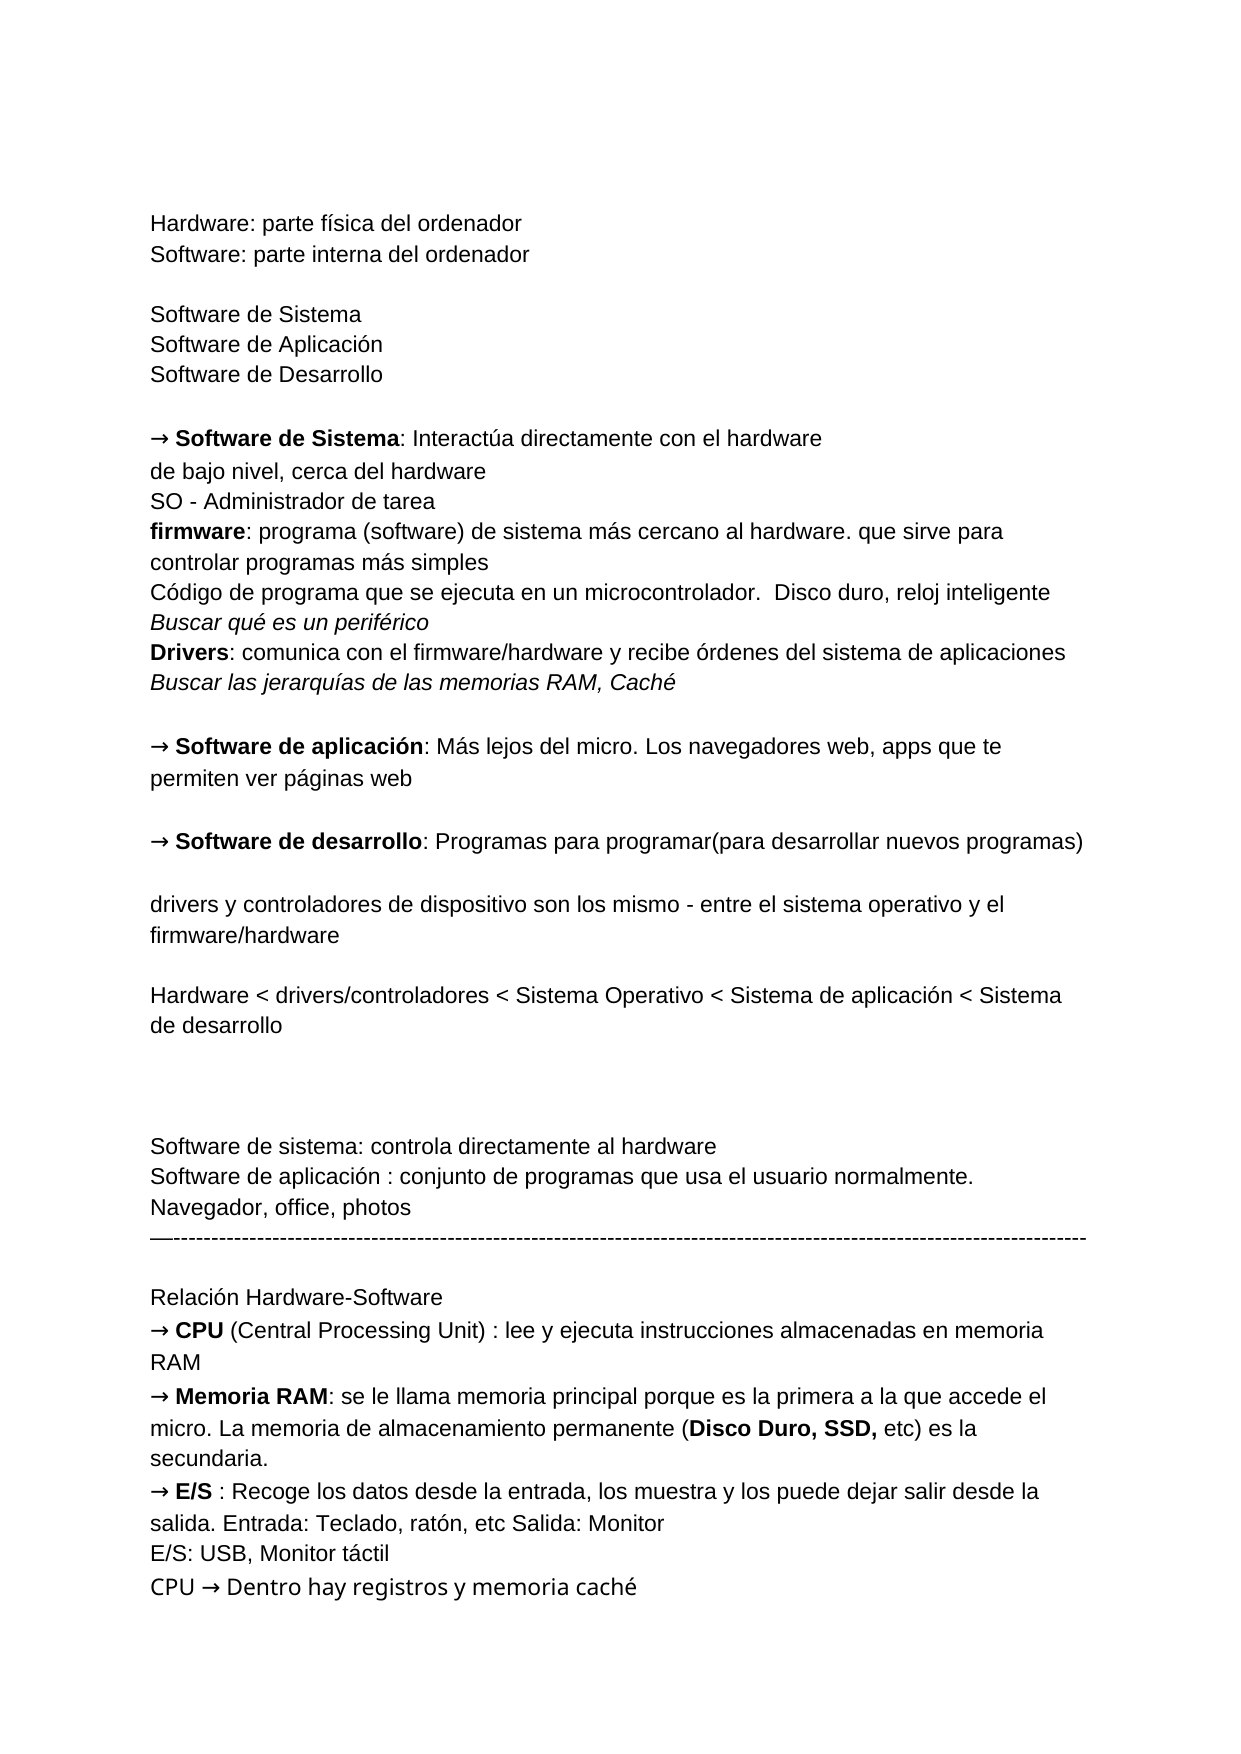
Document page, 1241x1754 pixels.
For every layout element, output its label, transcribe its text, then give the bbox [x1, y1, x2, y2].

text Código de programa que se ejecuta en un microcontrolador. Disco duro, reloj inteligente [150, 579, 1090, 605]
text firmware: programa (software) de sistema más cercano al hardware. que sirve para controlar programas más simples [150, 518, 1090, 575]
text Drivers: comunica con el firmware/hardware y recibe órdenes del sistema de aplicaciones [150, 639, 1090, 665]
text Software de Aplicación [150, 331, 1090, 358]
text Hardware: parte física del ordenador [150, 210, 1090, 237]
text Hardware < drivers/controladores < Sistema Operativo < Sistema de aplicación < Sistema de desarrollo [150, 982, 1090, 1038]
text → Software de desarrollo: Programas para programar(para desarrollar nuevos programas) [150, 825, 1090, 856]
text Software de aplicación : conjunto de programas que usa el usuario normalmente. Navegador, office, photos [150, 1163, 1090, 1220]
text → Software de Sistema: Interactúa directamente con el hardware [150, 422, 1090, 453]
text Buscar las jerarquías de las memorias RAM, Caché [150, 669, 1090, 696]
text Software de Sistema [150, 301, 1090, 327]
text Software de Desarrollo [150, 361, 1090, 388]
text Buscar qué es un periférico [150, 609, 1090, 635]
text drivers y controladores de dispositivo son los mismo - entre el sistema operativo y el firmware/hardware [150, 891, 1090, 948]
text CPU → Dentro hay registros y memoria caché [150, 1571, 1090, 1602]
text → E/S : Recoge los datos desde la entrada, los muestra y los puede dejar salir desde la salida. Entrada: Teclado, ratón, etc Salida: Monitor [150, 1475, 1090, 1537]
text → Software de aplicación: Más lejos del micro. Los navegadores web, apps que te permiten ver páginas web [150, 730, 1090, 791]
text SO - Administrador de tarea [150, 488, 1090, 514]
text → CPU (Central Processing Unit) : lee y ejecuta instrucciones almacenadas en memoria RAM [150, 1314, 1090, 1376]
text E/S: USB, Monitor táctil [150, 1540, 1090, 1567]
text Software: parte interna del ordenador [150, 241, 1090, 267]
text de bajo nivel, cerca del hardware [150, 458, 1090, 484]
text Software de sistema: controla directamente al hardware [150, 1133, 1090, 1159]
text → Memoria RAM: se le llama memoria principal porque es la primera a la que accede el micro. La memoria de almacenamiento permanente (Disco Duro, SSD, etc) es la secundaria. [150, 1379, 1090, 1471]
text —------------------------------------------------------------------------------------------------------------------------ [150, 1224, 1090, 1250]
text Relación Hardware-Software [150, 1284, 1090, 1310]
